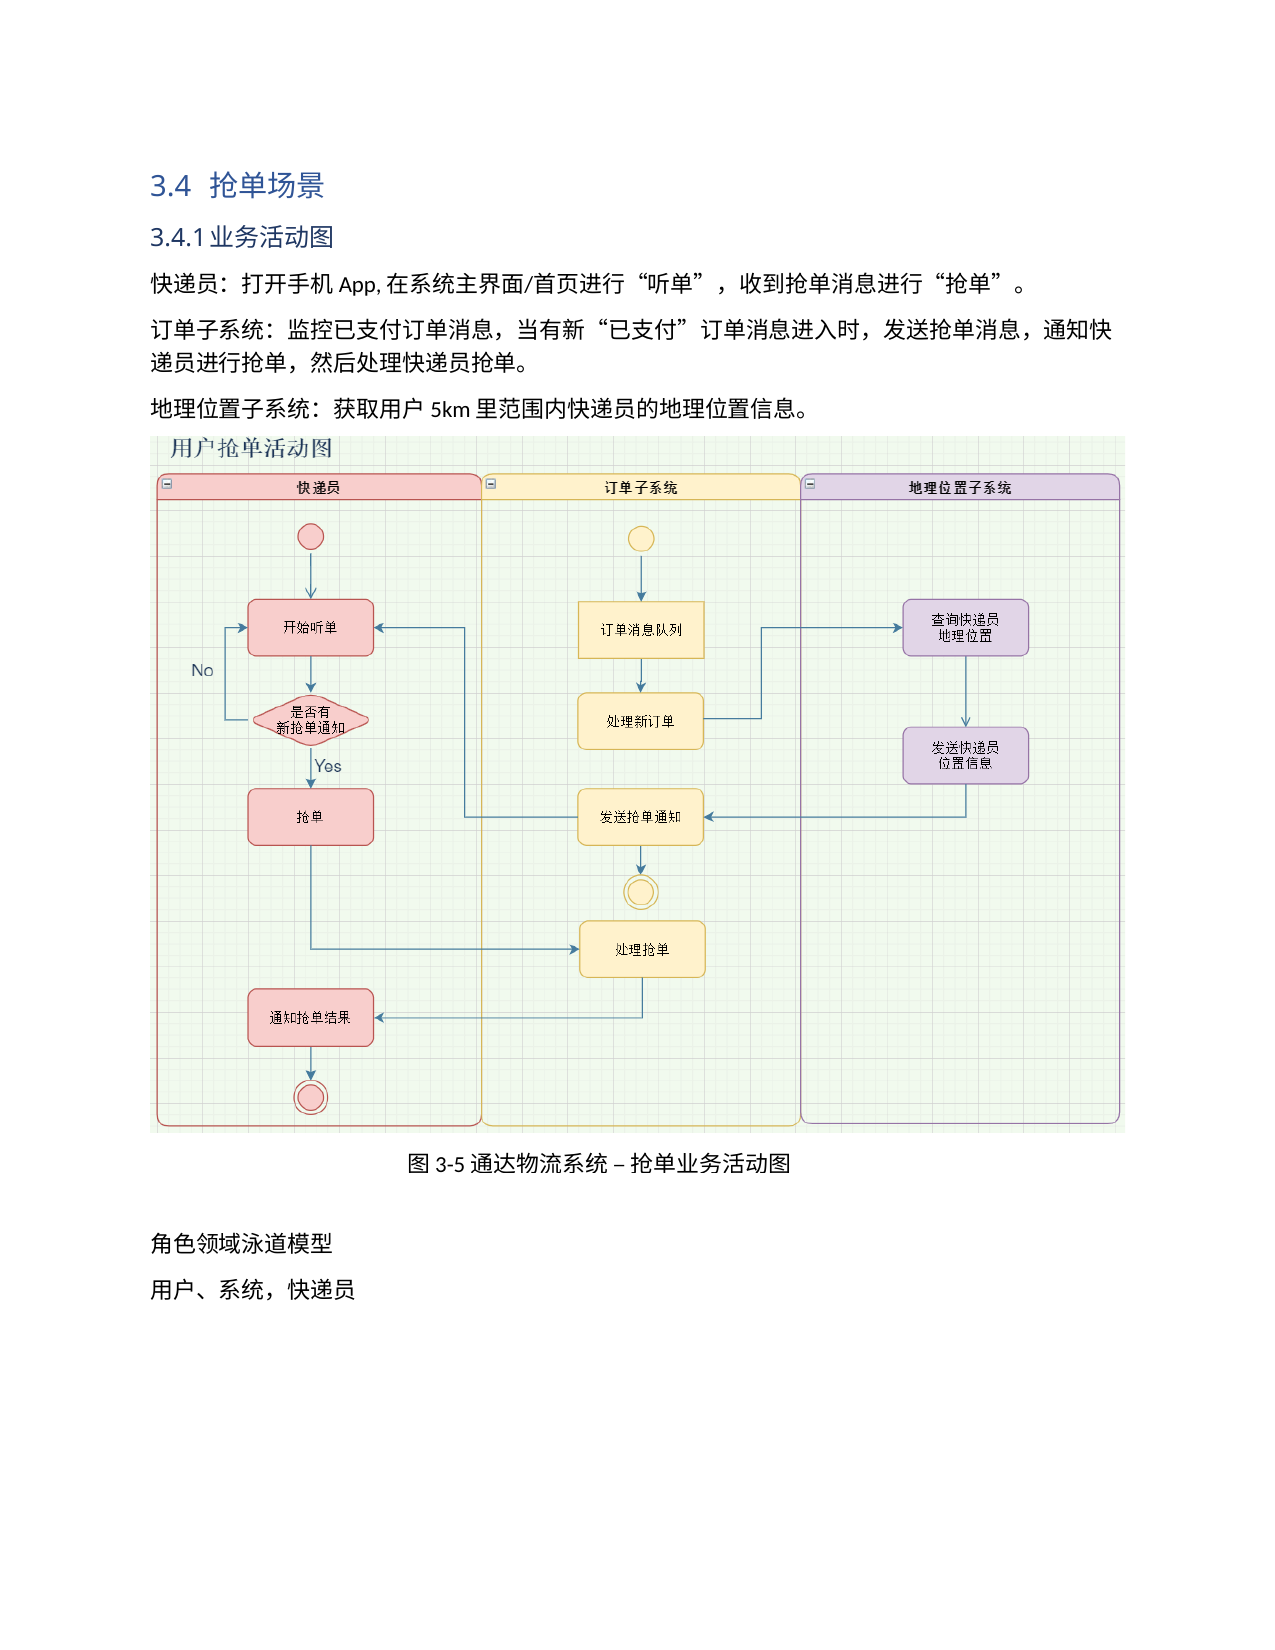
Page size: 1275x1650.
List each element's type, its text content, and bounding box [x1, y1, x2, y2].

text 角色领域泳道模型 [150, 1226, 1125, 1259]
text 用户、系统，快递员 [150, 1272, 1125, 1305]
text 订单子系统：监控已支付订单消息，当有新“已支付”订单消息进入时，发送抢单消息，通知快递员进行抢单，然后处理快递员抢单。 [150, 312, 1125, 378]
picture [150, 436, 1125, 1133]
text 业务活动图 [150, 217, 1125, 254]
text 地理位置子系统：获取用户 5km 里范围内快递员的地理位置信息。 [150, 391, 1125, 424]
text 快递员：打开手机 App, 在系统主界面/首页进行“听单”，收到抢单消息进行“抢单”。 [150, 266, 1125, 299]
text 抢单场景 [150, 162, 1125, 205]
